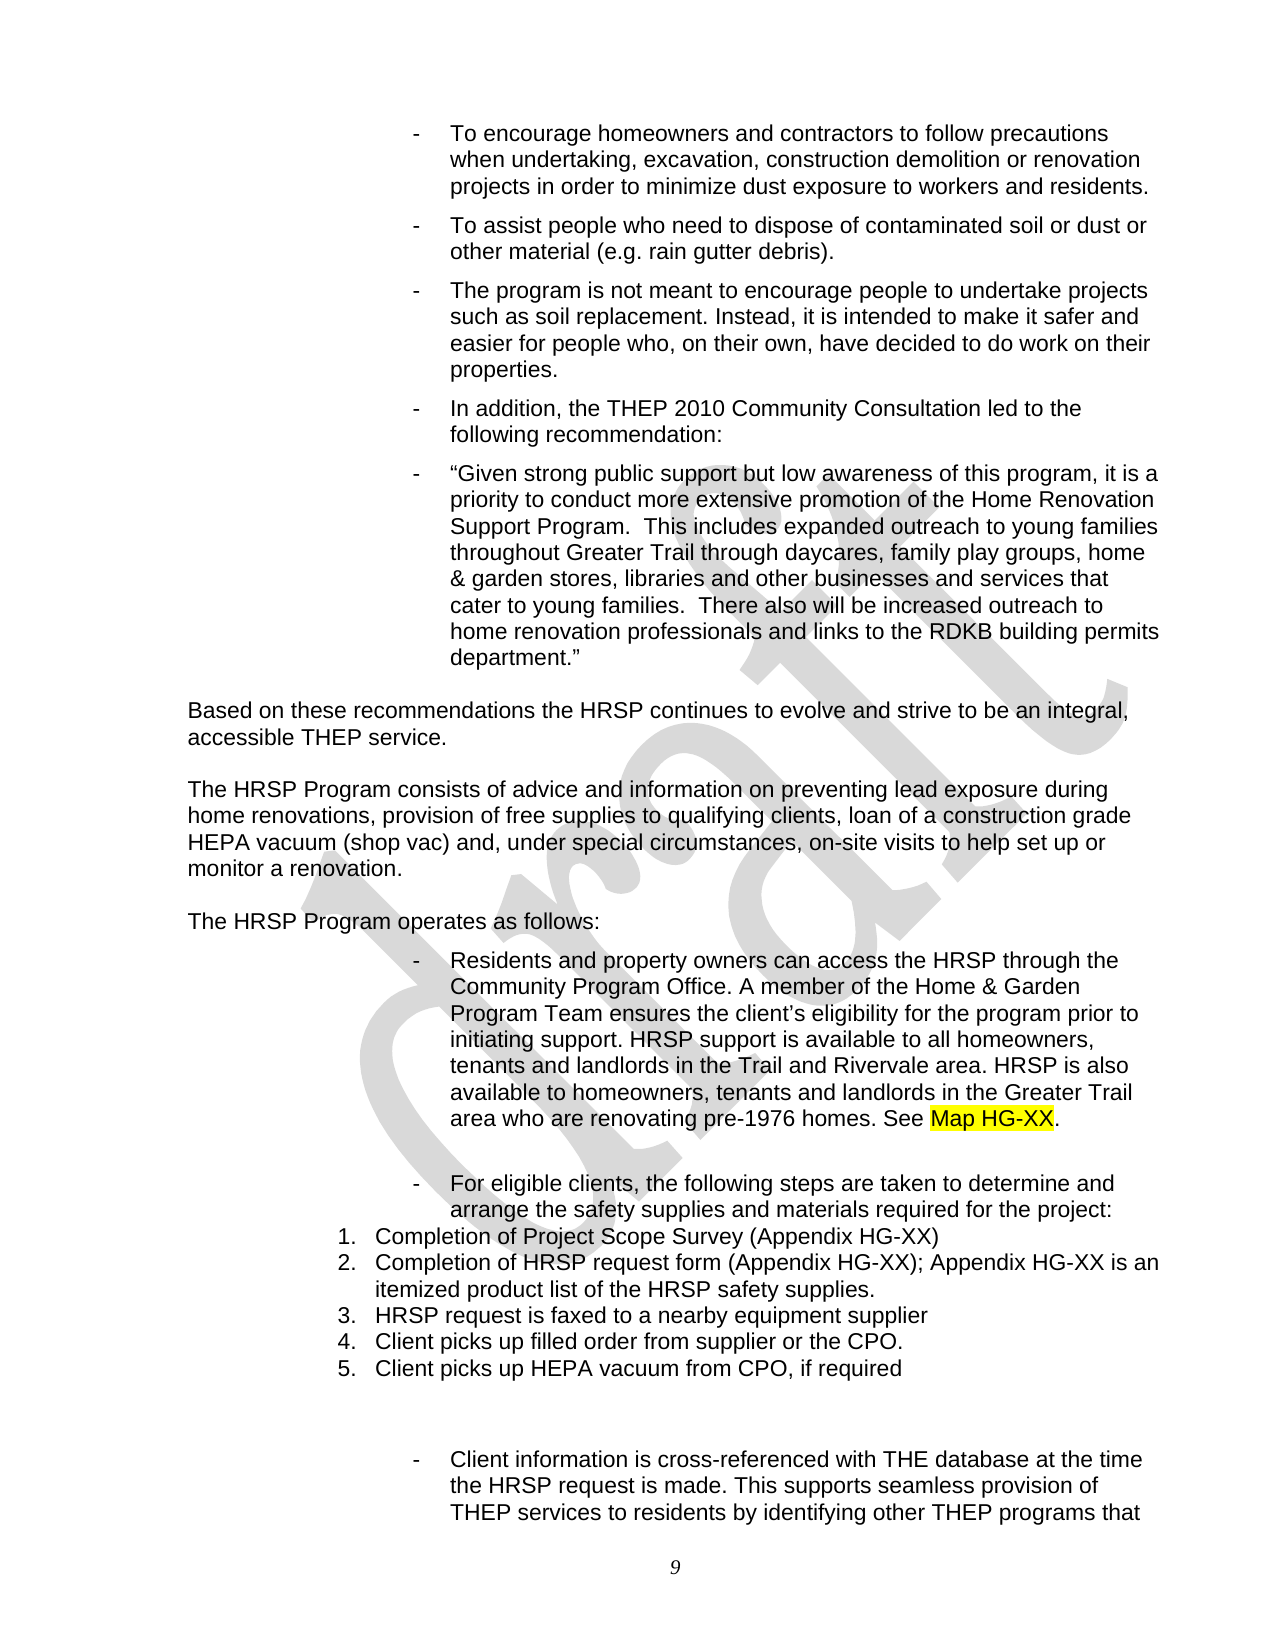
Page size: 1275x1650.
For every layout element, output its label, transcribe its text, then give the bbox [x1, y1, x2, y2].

text In addition, the THEP 2010 Community Consultation led to the following recommendation: [412, 395, 1162, 447]
text For eligible clients, the following steps are taken to determine and arrange the safety supplies and materials required for the project: [412, 1170, 1162, 1223]
text The HRSP Program operates as follows: [187, 908, 1162, 934]
text Based on these recommendations the HRSP continues to evolve and strive to be an integral, accessible THEP service. [187, 697, 1162, 750]
list Completion of HRSP request form (Appendix HG-XX); Appendix HG-XX is an itemized product list of the HRSP safety supplies. [337, 1249, 1162, 1302]
text “Given strong public support but low awareness of this program, it is a priority to conduct more extensive promotion of the Home Renovation Support Program. This includes expanded outreach to young families throughout Greater Trail through daycares, family play groups, home & garden stores, libraries and other businesses and services that cater to young families. There also will be increased outreach to home renovation professionals and links to the RDKB building permits department.” [412, 460, 1162, 671]
list Client picks up filled order from supplier or the CPO. [337, 1328, 1162, 1354]
list Client picks up HEPA vacuum from CPO, if required [337, 1354, 1162, 1381]
text The HRSP Program consists of advice and information on preventing lead exposure during home renovations, provision of free supplies to qualifying clients, loan of a construction grade HEPA vacuum (shop vac) and, under special circumstances, on-site visits to help set up or monitor a renovation. [187, 776, 1162, 882]
text The program is not meant to encourage people to undertake projects such as soil replacement. Instead, it is intended to make it safer and easier for people who, on their own, have decided to do work on their properties. [412, 277, 1162, 382]
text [412, 1446, 1162, 1525]
list Completion of Project Scope Survey (Appendix HG-XX) [337, 1223, 1162, 1249]
list HRSP request is faxed to a nearby equipment supplier [337, 1302, 1162, 1328]
text Residents and property owners can access the HRSP through the Community Program Office. A member of the Home & Garden Program Team ensures the client’s eligibility for the program prior to initiating support. HRSP support is available to all homeowners, tenants and landlords in the Trail and Rivervale area. HRSP is also available to homeowners, tenants and landlords in the Greater Trail area who are renovating pre-1976 homes. See Map HG-XX. [412, 947, 1162, 1131]
text To encourage homeowners and contractors to follow precautions when undertaking, excavation, construction demolition or renovation projects in order to minimize dust exposure to workers and residents. [412, 120, 1162, 199]
text To assist people who need to dispose of contaminated soil or dust or other material (e.g. rain gutter debris). [412, 212, 1162, 264]
